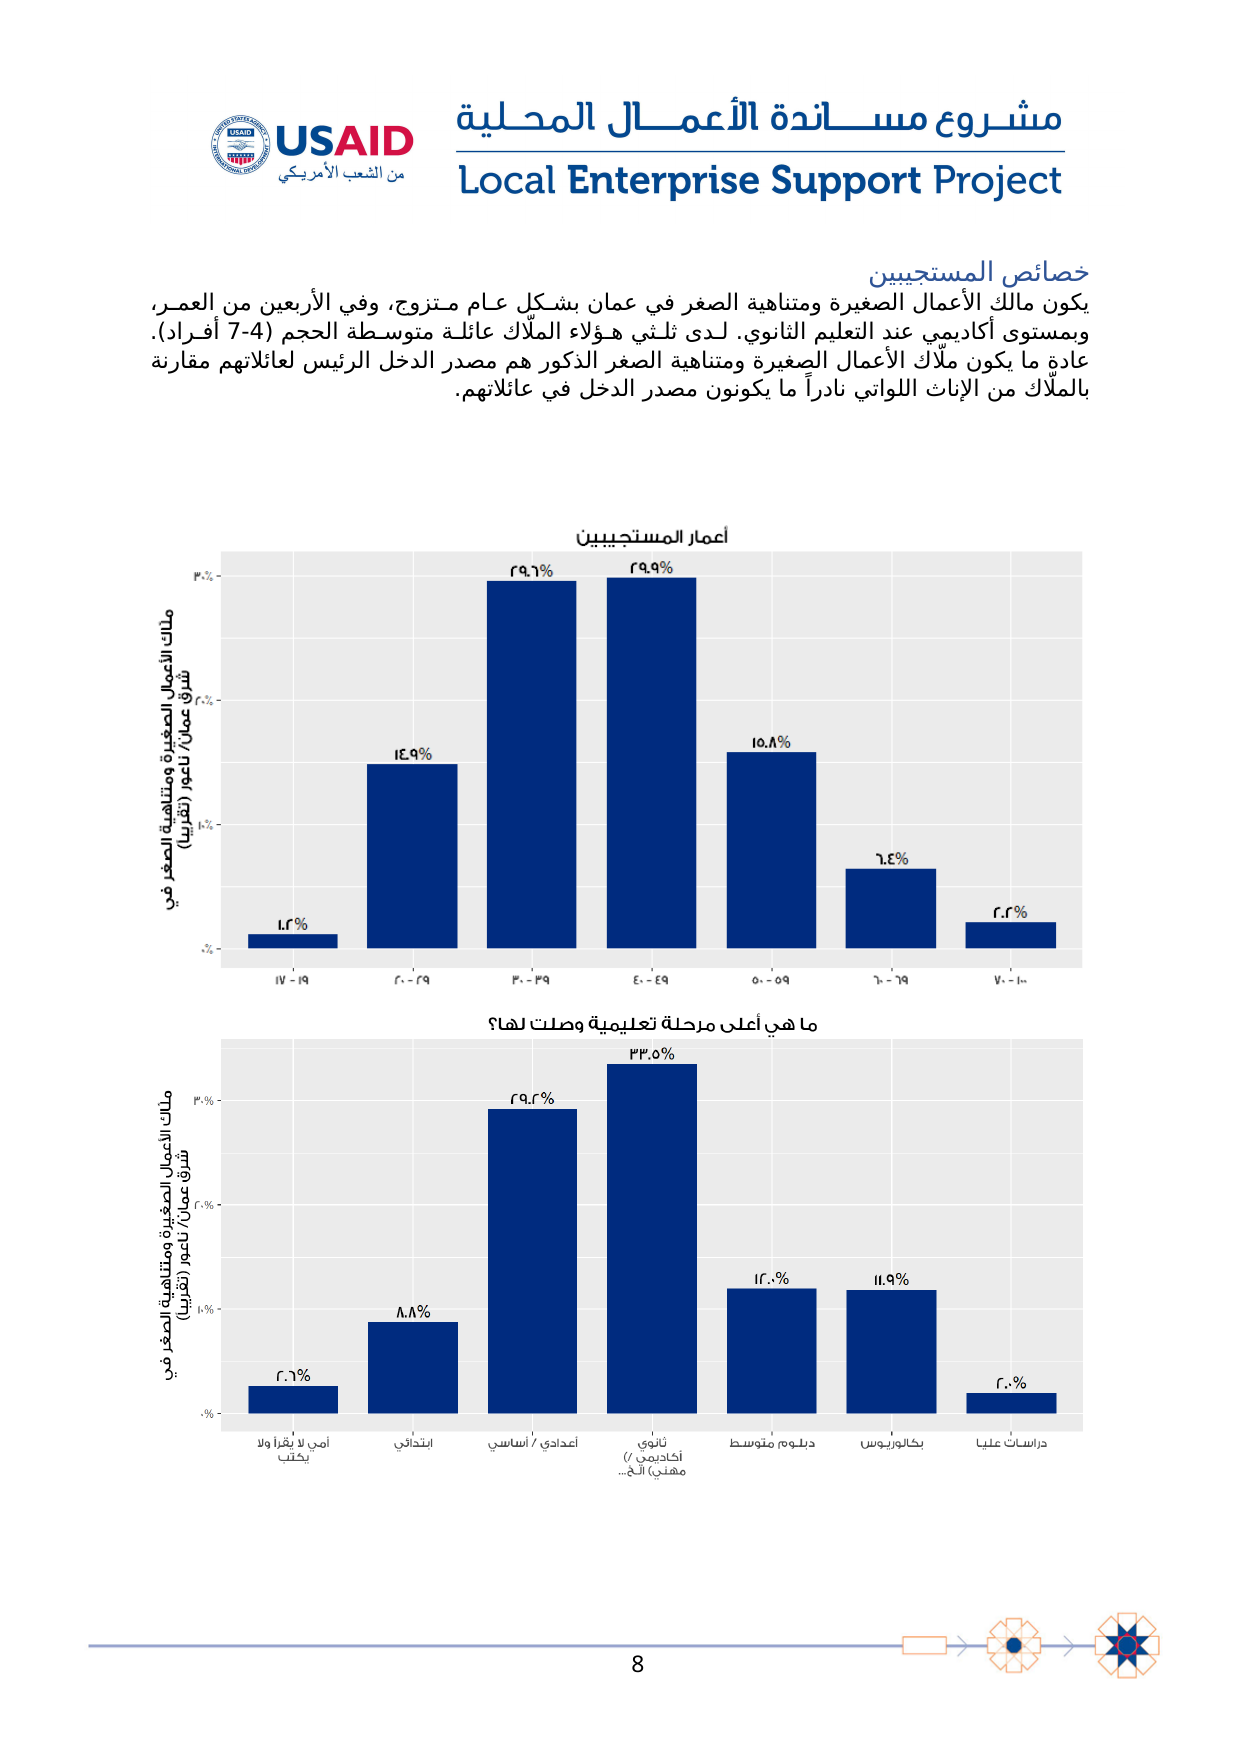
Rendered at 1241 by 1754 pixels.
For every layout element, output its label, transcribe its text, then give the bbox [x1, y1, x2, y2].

picture [149, 521, 1091, 992]
picture [149, 1011, 1091, 1482]
text يكون مالك الأعمال الصغيرة ومتناهية الصغر في عمان بشكل عام متزوج، وفي الأربعين من العمر، وبمستوى أكاديمي عند التعليم الثانوي. لدى ثلثي هؤلاء الملّاك عائلة متوسطة الحجم (4-7 أفراد). عادة ما يكون ملّاك الأعمال الصغيرة ومتناهية الصغر الذكور هم مصدر الدخل الرئيس لعائلاتهم مقارنة بالملّاك من الإناث اللواتي نادراً ما يكونون مصدر الدخل في عائلاتهم. [150, 289, 1090, 402]
picture [150, 75, 1125, 224]
picture [1, 1560, 1241, 1710]
subtitle خصائص المستجيبين [150, 256, 1090, 287]
